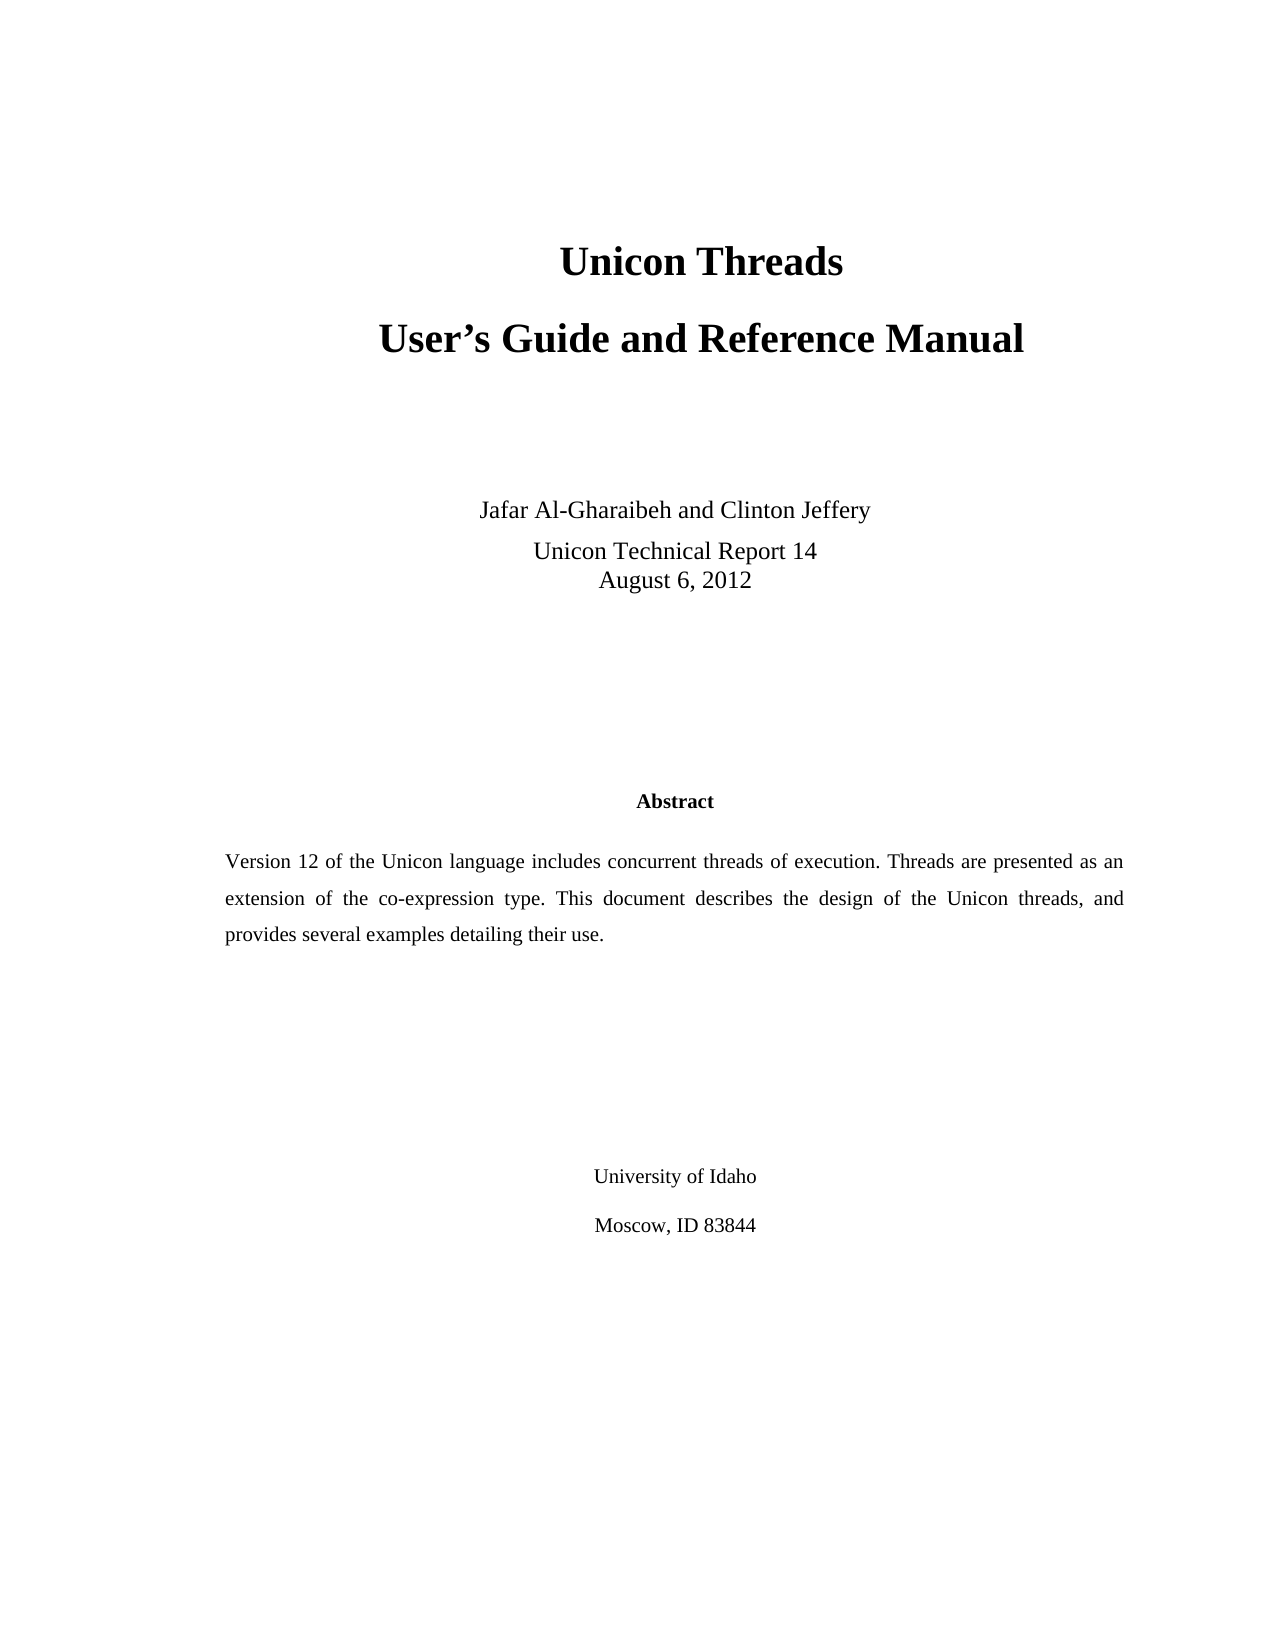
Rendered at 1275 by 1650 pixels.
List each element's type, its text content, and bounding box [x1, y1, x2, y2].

subtitle User’s Guide and Reference Manual [277, 314, 1125, 362]
text Moscow, ID 83844 [225, 1213, 1125, 1237]
text Abstract [225, 789, 1125, 837]
text Version 12 of the Unicon language includes concurrent threads of execution. Threads are presented as an extension of the co-expression type. This document describes the design of the Unicon threads, and provides several examples detailing their use. [225, 849, 1125, 946]
text Unicon Technical Report 14 August 6, 2012 [225, 536, 1125, 593]
text Jafar Al-Gharaibeh and Clinton Jeffery [225, 495, 1125, 523]
text University of Idaho [225, 1164, 1125, 1188]
subtitle Unicon Threads [277, 237, 1125, 284]
